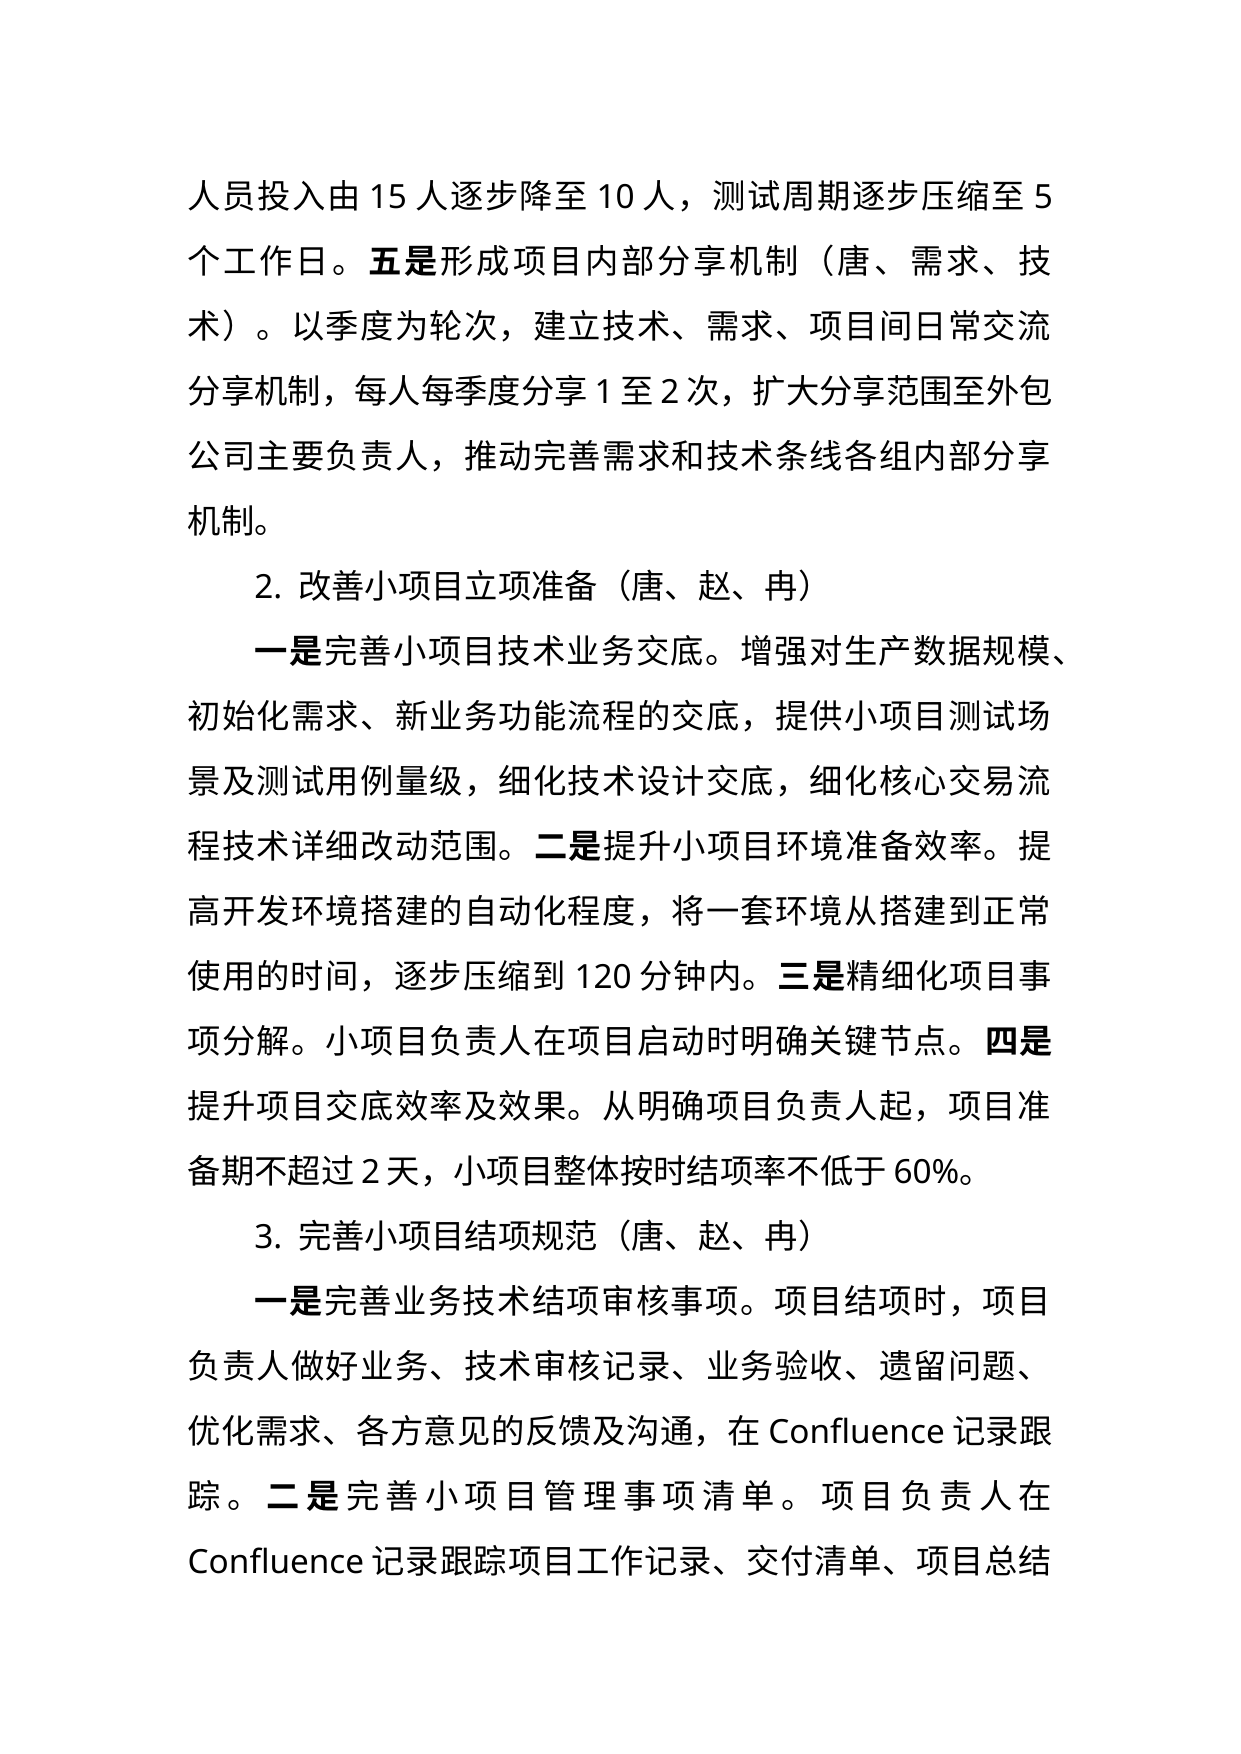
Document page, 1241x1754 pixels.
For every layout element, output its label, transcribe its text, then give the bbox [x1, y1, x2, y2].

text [187, 1267, 1053, 1592]
list 改善小项目立项准备 [254, 552, 1053, 617]
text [187, 162, 1053, 552]
text 一是完善小项目技术业务交底。增强对生产数据规模、初始化需求、新业务功能流程的交底，提供小项目测试场景及测试用例量级，细化技术设计交底，细化核心交易流程技术详细改动范围。二是提升小项目环境准备效率。提高开发环境搭建的自动化程度，将一套环境从搭建到正常使用的时间，压缩到。三是精细化项目事项分解。小项目负责人在项目启动时明确关键节点。四是提升项目交底效率及效果从明确项目负责人起，项目准备期不超过2天，小项目按时结项率不低于%。 [187, 617, 1053, 1202]
list 完善小项目结项规范 [254, 1202, 1053, 1267]
